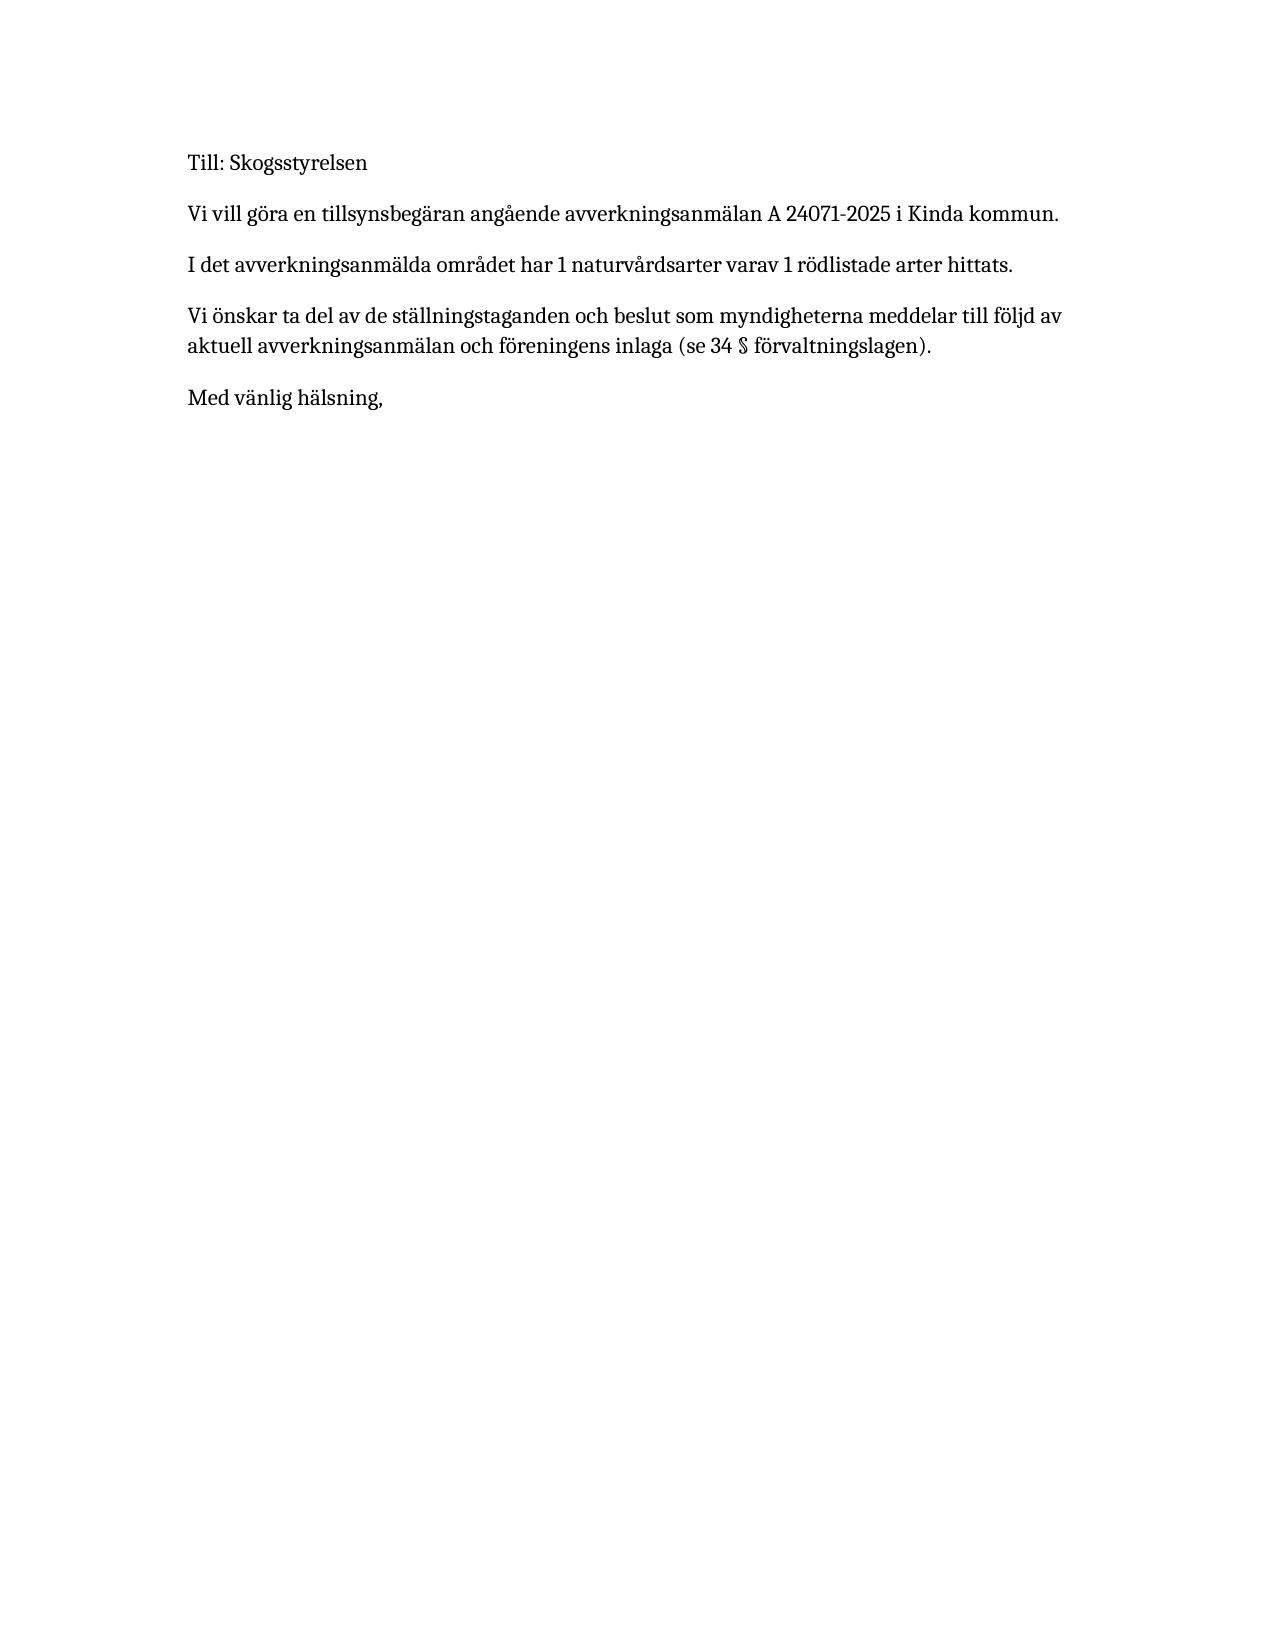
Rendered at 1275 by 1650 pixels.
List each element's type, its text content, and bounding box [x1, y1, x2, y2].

text I det avverkningsanmälda området har 1 naturvårdsarter varav 1 rödlistade arter hittats. [187, 252, 1087, 278]
text Vi önskar ta del av de ställningstaganden och beslut som myndigheterna meddelar till följd av aktuell avverkningsanmälan och föreningens inlaga (se 34 § förvaltningslagen). [187, 303, 1087, 360]
text Med vänlig hälsning, [187, 384, 1087, 441]
text Till: Skogsstyrelsen [187, 150, 1087, 176]
text Vi vill göra en tillsynsbegäran angående avverkningsanmälan A 24071-2025 i Kinda kommun. [187, 201, 1087, 227]
